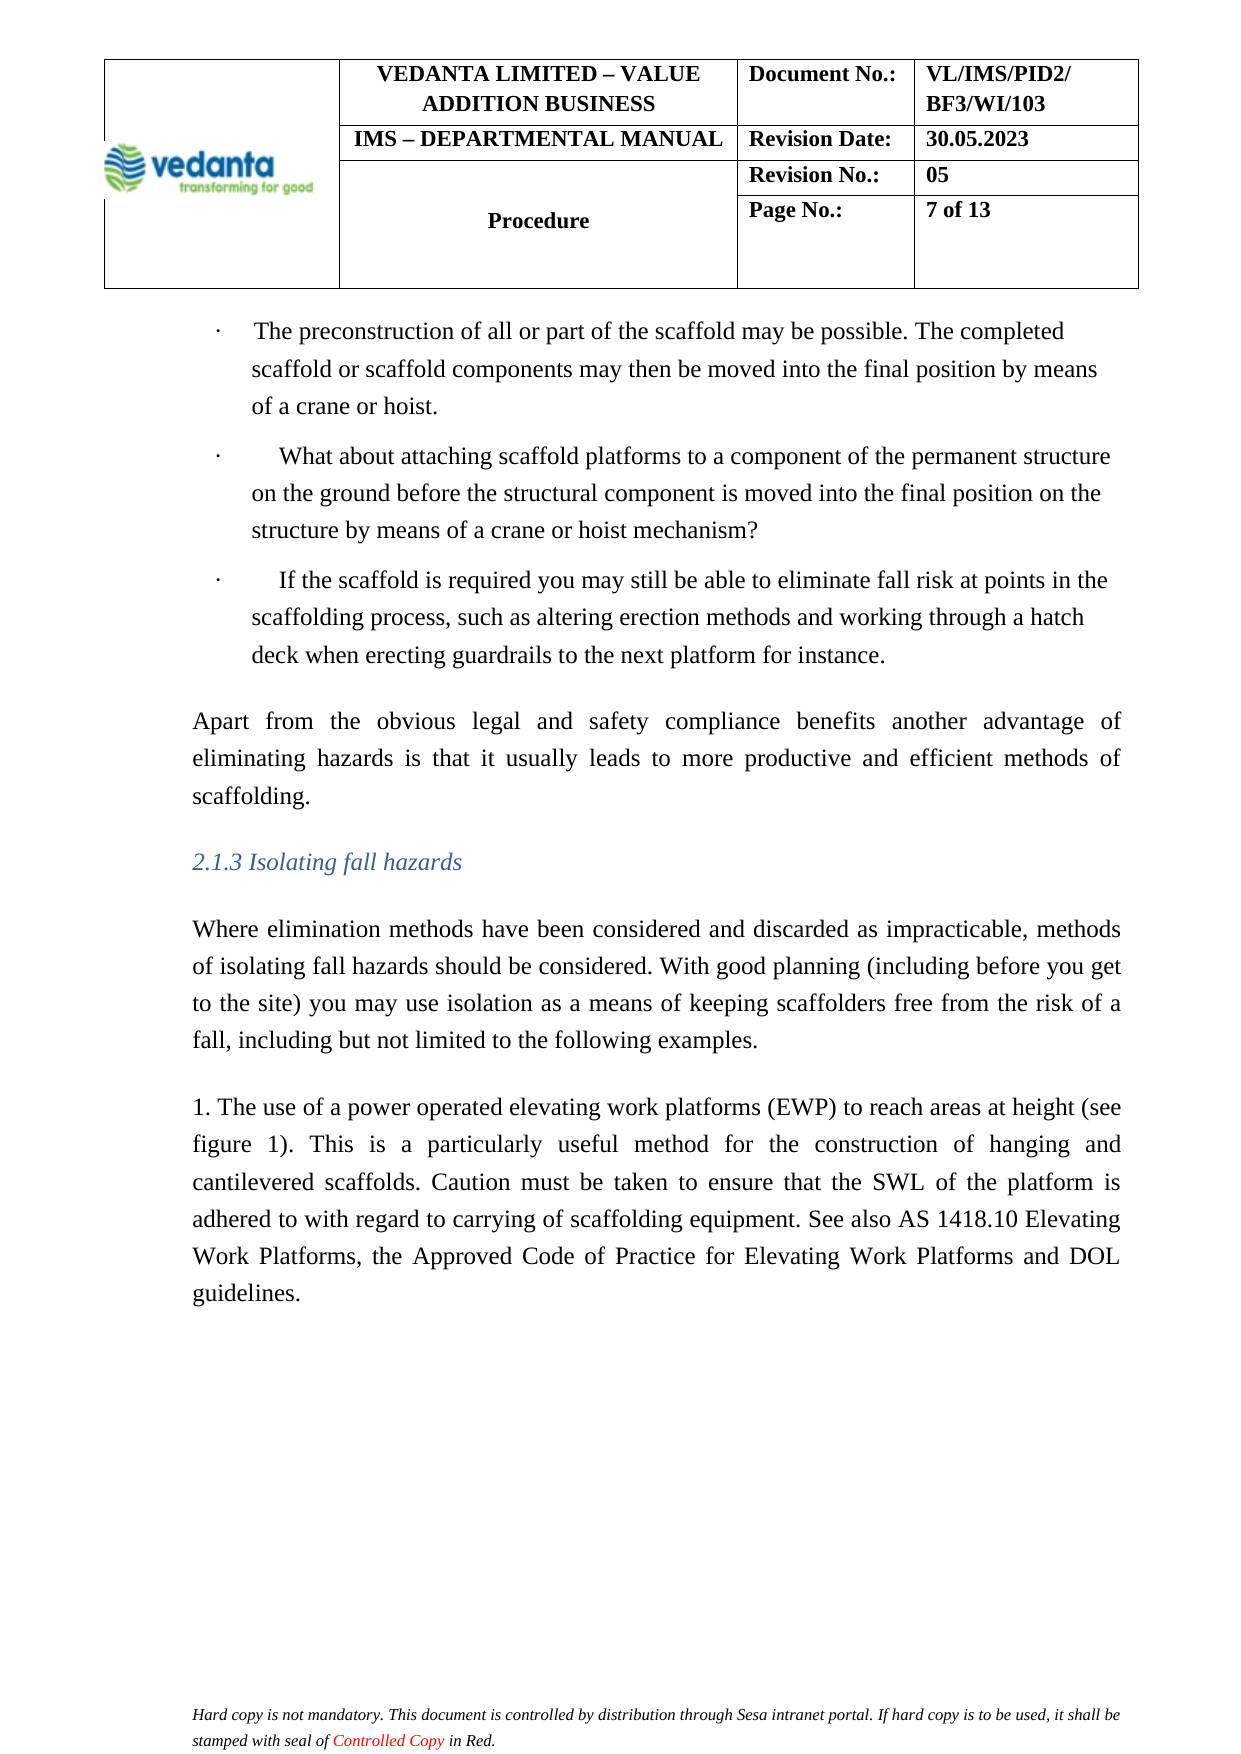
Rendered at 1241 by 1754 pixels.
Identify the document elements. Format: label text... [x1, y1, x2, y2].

picture [104, 141, 316, 199]
text · What about attaching scaffold platforms to a component of the permanent structure on the ground before the structural component is moved into the final position on the structure by means of a crane or hoist mechanism? [214, 441, 1122, 544]
text Where elimination methods have been considered and discarded as impracticable, methods of isolating fall hazards should be considered. With good planning (including before you get to the site) you may use isolation as a means of keeping scaffolders free from the risk of a fall, including but not limited to the following examples. [192, 914, 1122, 1054]
text 1. The use of a power operated elevating work platforms (EWP) to reach areas at height (see figure 1). This is a particularly useful method for the construction of hanging and cantilevered scaffolds. Caution must be taken to ensure that the SWL of the platform is adhered to with regard to carrying of scaffolding equipment. See also AS 1418.10 Elevating Work Platforms, the Approved Code of Practice for Elevating Work Platforms and DOL guidelines. [192, 1092, 1122, 1307]
text · If the scaffold is required you may still be able to eliminate fall risk at points in the scaffolding process, such as altering erection methods and working through a hatch deck when erecting guardrails to the next platform for instance. [214, 565, 1122, 668]
subtitle 2.1.3 Isolating fall hazards [192, 847, 1122, 876]
text Apart from the obvious legal and safety compliance benefits another advantage of eliminating hazards is that it usually leads to more productive and efficient methods of scaffolding. [192, 706, 1122, 809]
text · The preconstruction of all or part of the scaffold may be possible. The completed scaffold or scaffold components may then be moved into the final position by means of a crane or hoist. [214, 316, 1122, 420]
